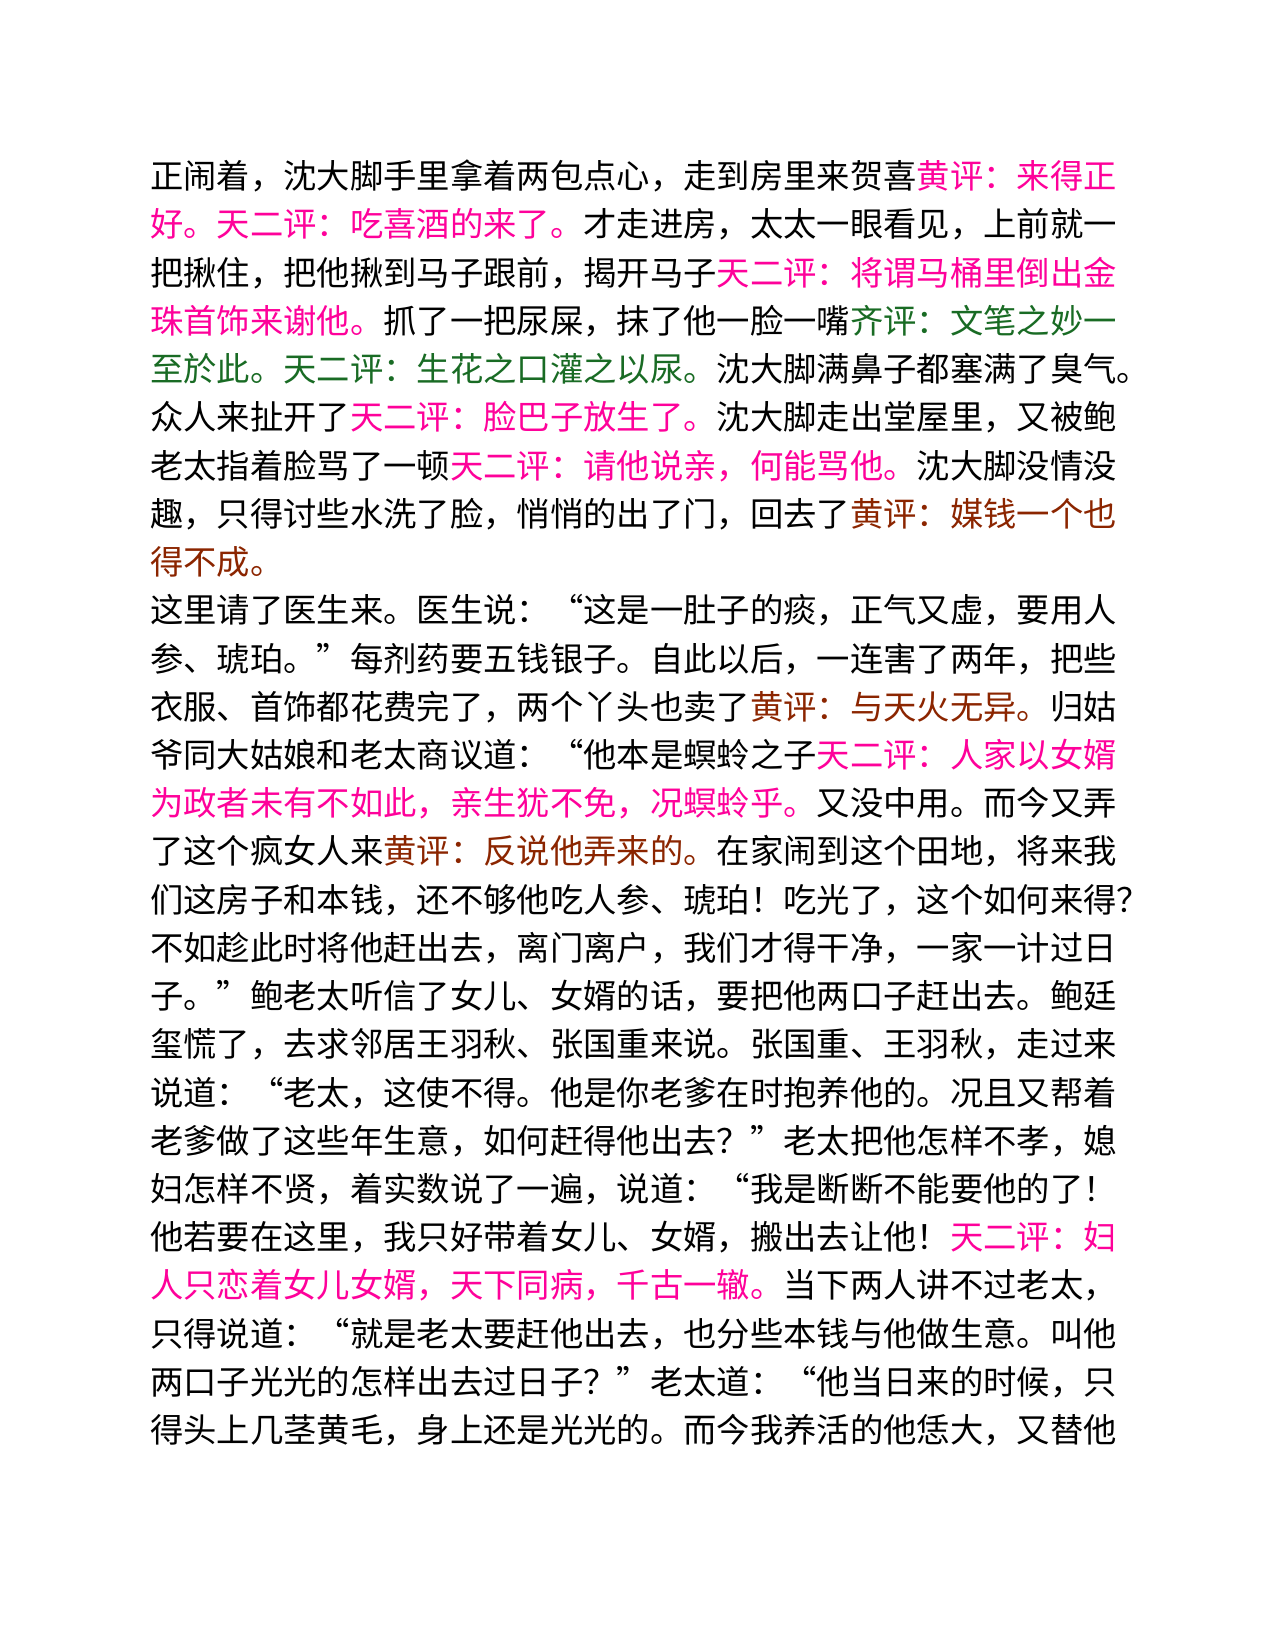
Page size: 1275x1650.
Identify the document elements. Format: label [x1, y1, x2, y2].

text [150, 150, 1125, 241]
text [150, 241, 1125, 1376]
